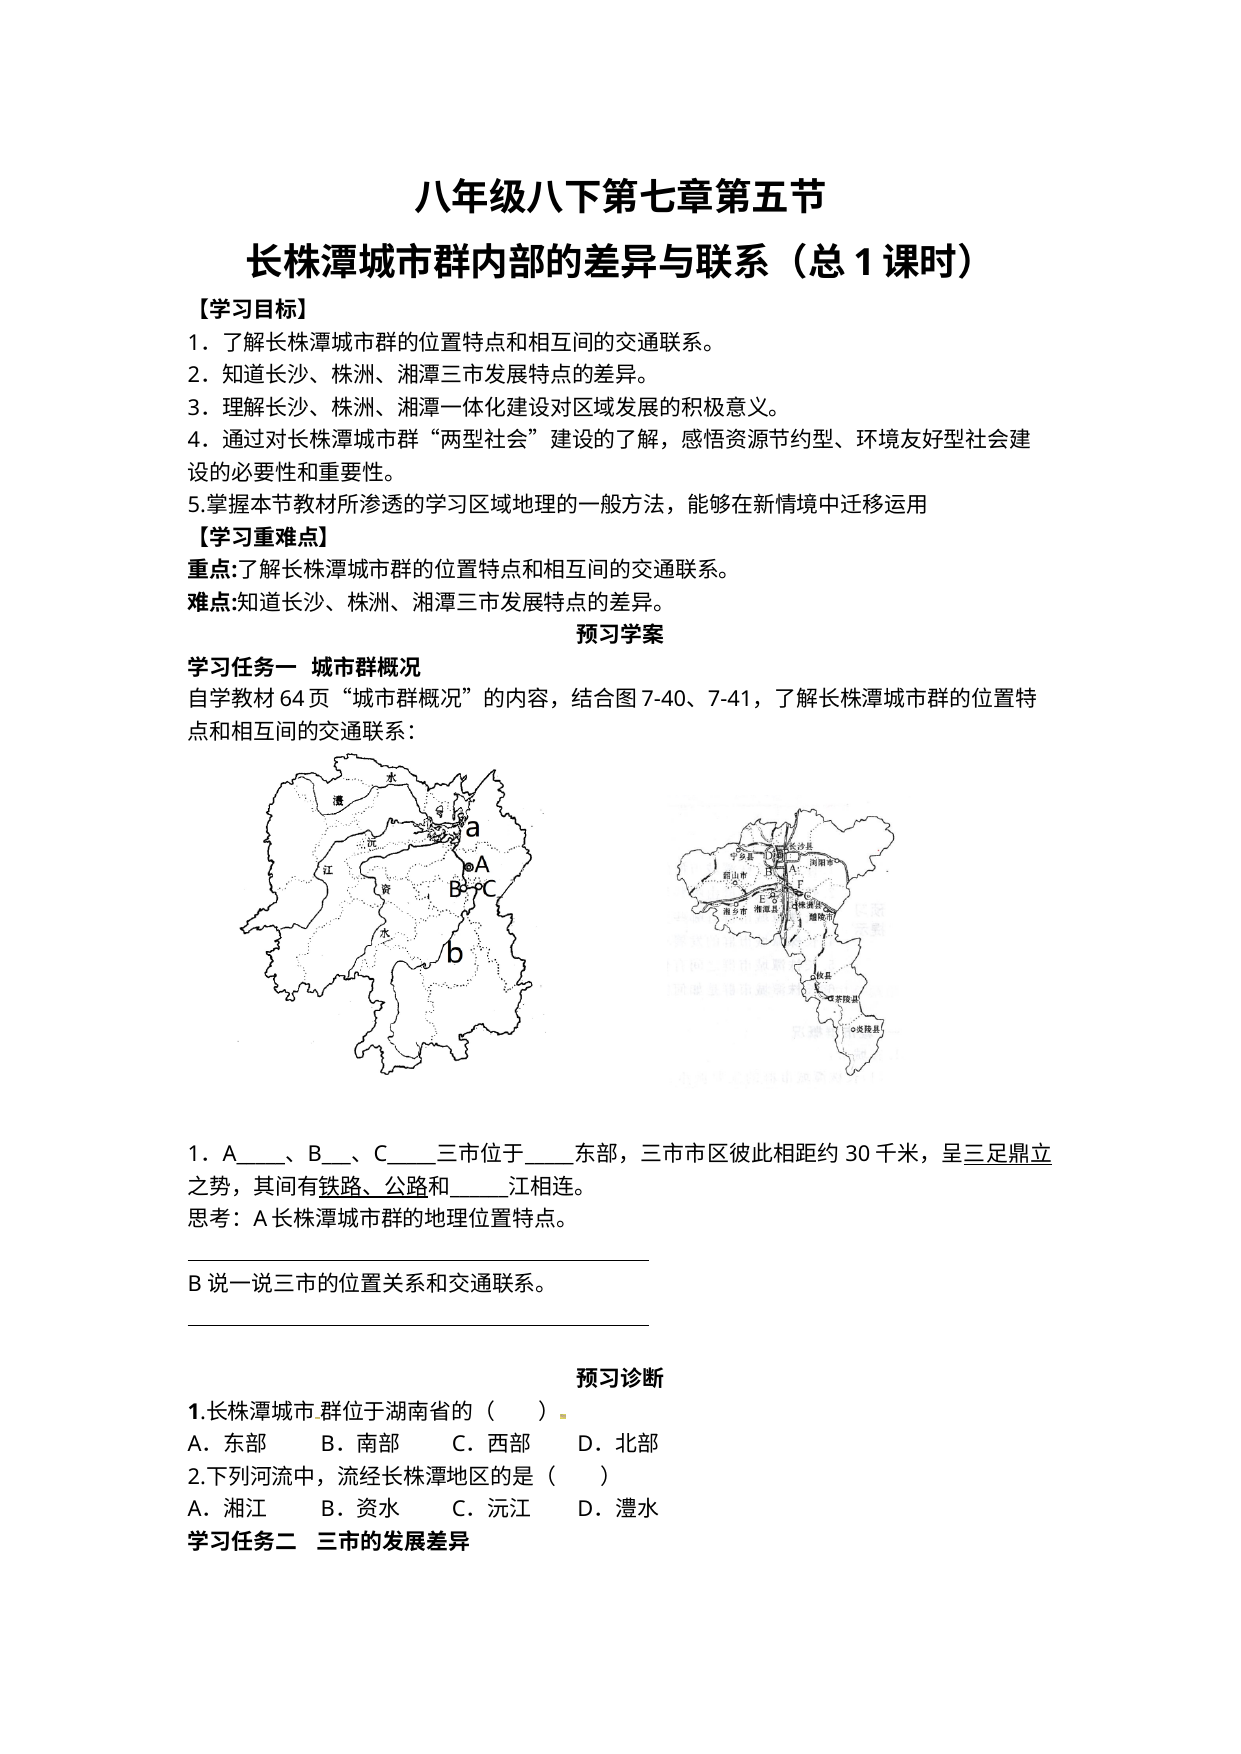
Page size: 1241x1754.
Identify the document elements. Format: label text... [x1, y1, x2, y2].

text 2．知道长沙、株洲、湘潭三市发展特点的差异。 [187, 357, 1053, 389]
text A．湘江 B．资水 C．沅江 D．澧水 [187, 1491, 1053, 1523]
text 1.长株潭城市群位于湖南省的（ ） [187, 1393, 1053, 1426]
text 思考：A长株潭城市群的地理位置特点。 [187, 1201, 1053, 1234]
text 长株潭城市群内部的差异与联系（总1课时） [187, 227, 1053, 292]
text 4．通过对长株潭城市群“两型社会”建设的了解，感悟资源节约型、环境友好型社会建设的必要性和重要性。 [187, 422, 1053, 487]
text 预习学案 [187, 617, 1053, 649]
text 八年级八下第七章第五节 [187, 162, 1053, 227]
text 【学习目标】 [187, 292, 1053, 324]
text 学习任务二 三市的发展差异 [187, 1523, 1053, 1556]
text 1．A_____、B___、C_____三市位于_____东部，三市市区彼此相距约30千米，呈三足鼎立之势，其间有铁路、公路和______江相连。 [187, 1136, 1053, 1201]
text 【学习重难点】 [187, 519, 1053, 552]
picture [667, 795, 912, 1089]
text 5.掌握本节教材所渗透的学习区域地理的一般方法，能够在新情境中迁移运用 [187, 487, 1053, 519]
text 2.下列河流中，流经长株潭地区的是（ ） [187, 1458, 1053, 1491]
text 3．理解长沙、株洲、湘潭一体化建设对区域发展的积极意义。 [187, 389, 1053, 422]
text 难点:知道长沙、株洲、湘潭三市发展特点的差异。 [187, 584, 1053, 617]
text B 说一说三市的位置关系和交通联系。 [187, 1266, 1053, 1299]
text 学习任务一 城市群概况 [187, 649, 1009, 681]
text 重点:了解长株潭城市群的位置特点和相互间的交通联系。 [187, 552, 1053, 584]
text 预习诊断 [187, 1361, 1053, 1393]
text 1．了解长株潭城市群的位置特点和相互间的交通联系。 [187, 324, 1053, 357]
picture [231, 746, 551, 1081]
text 自学教材64页“城市群概况”的内容，结合图7-40、7-41，了解长株潭城市群的位置特点和相互间的交通联系： [187, 681, 1053, 746]
text A．东部 B．南部 C．西部 D．北部 [187, 1426, 1053, 1458]
